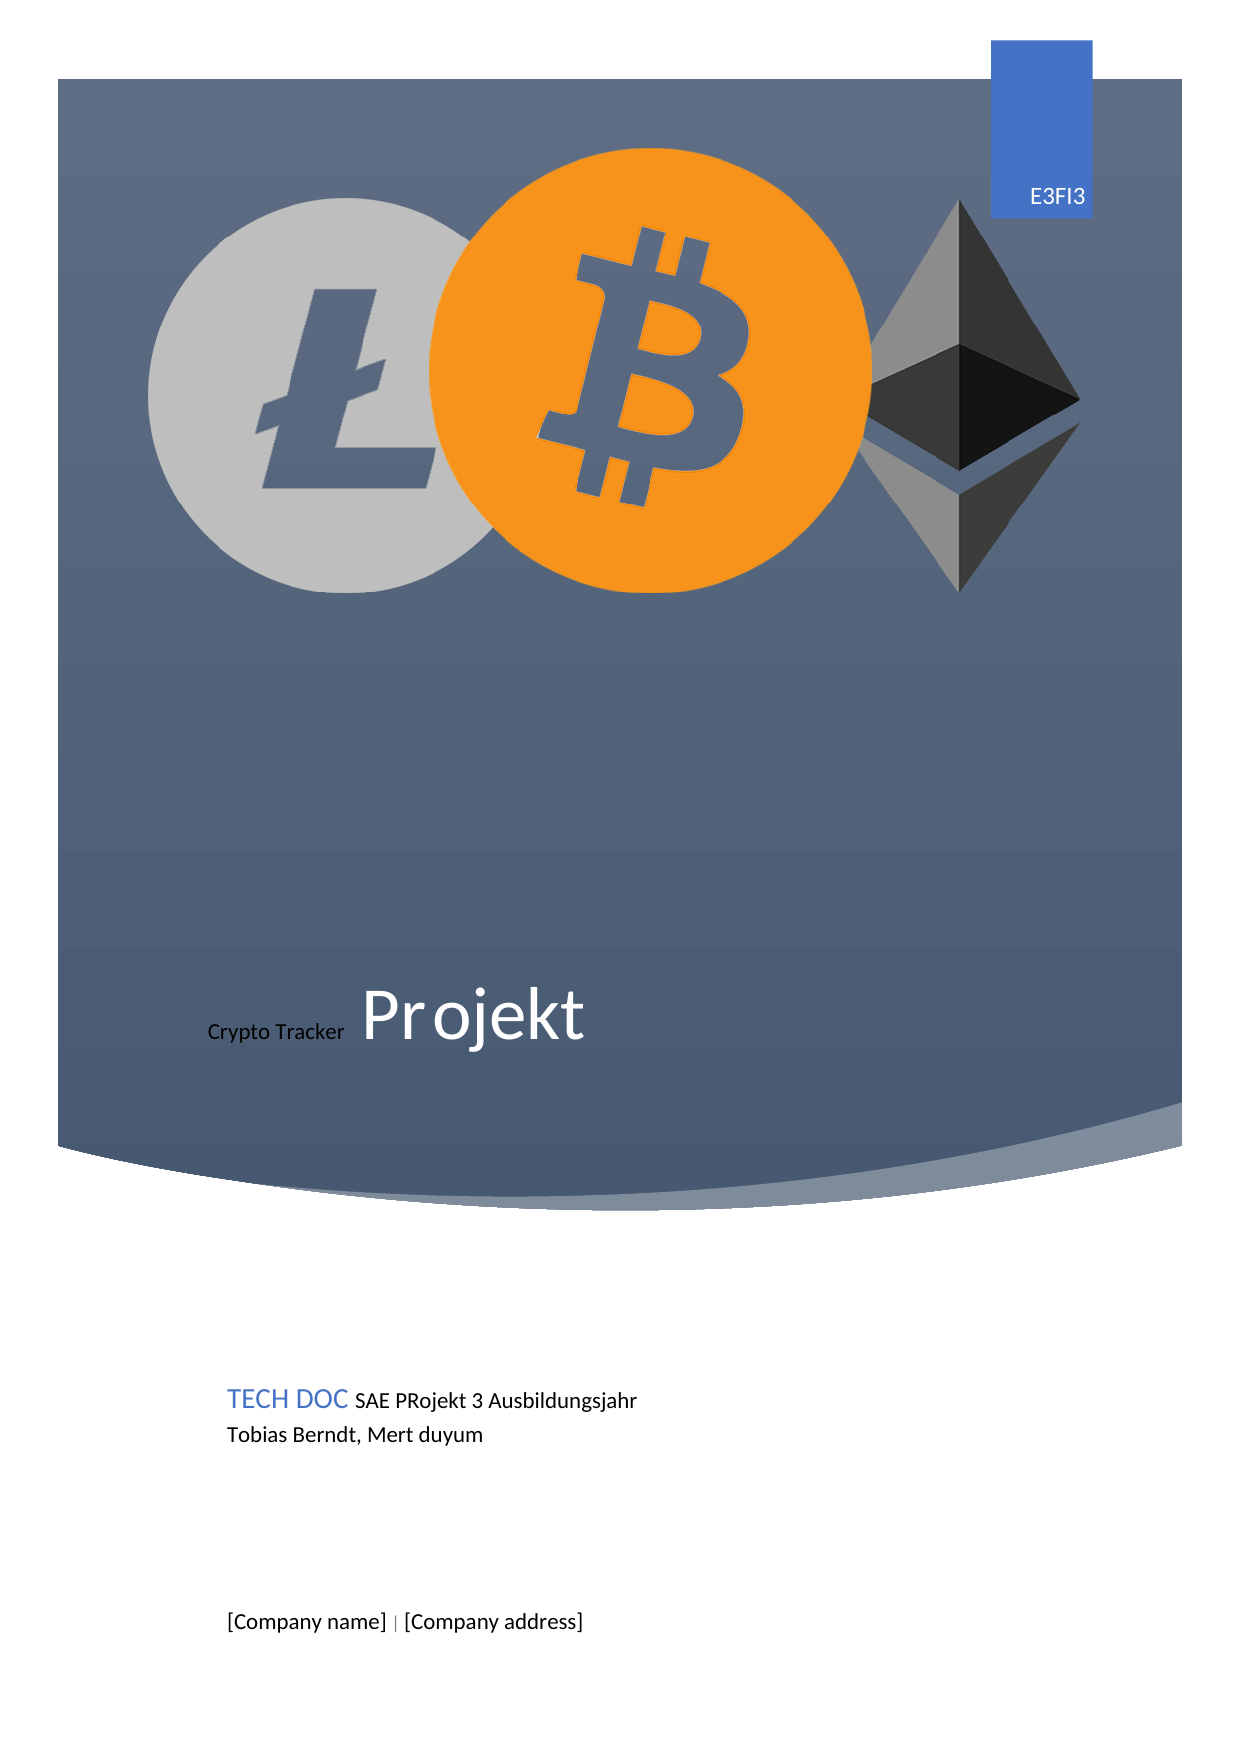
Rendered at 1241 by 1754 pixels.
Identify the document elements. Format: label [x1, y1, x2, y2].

picture [147, 147, 1080, 593]
